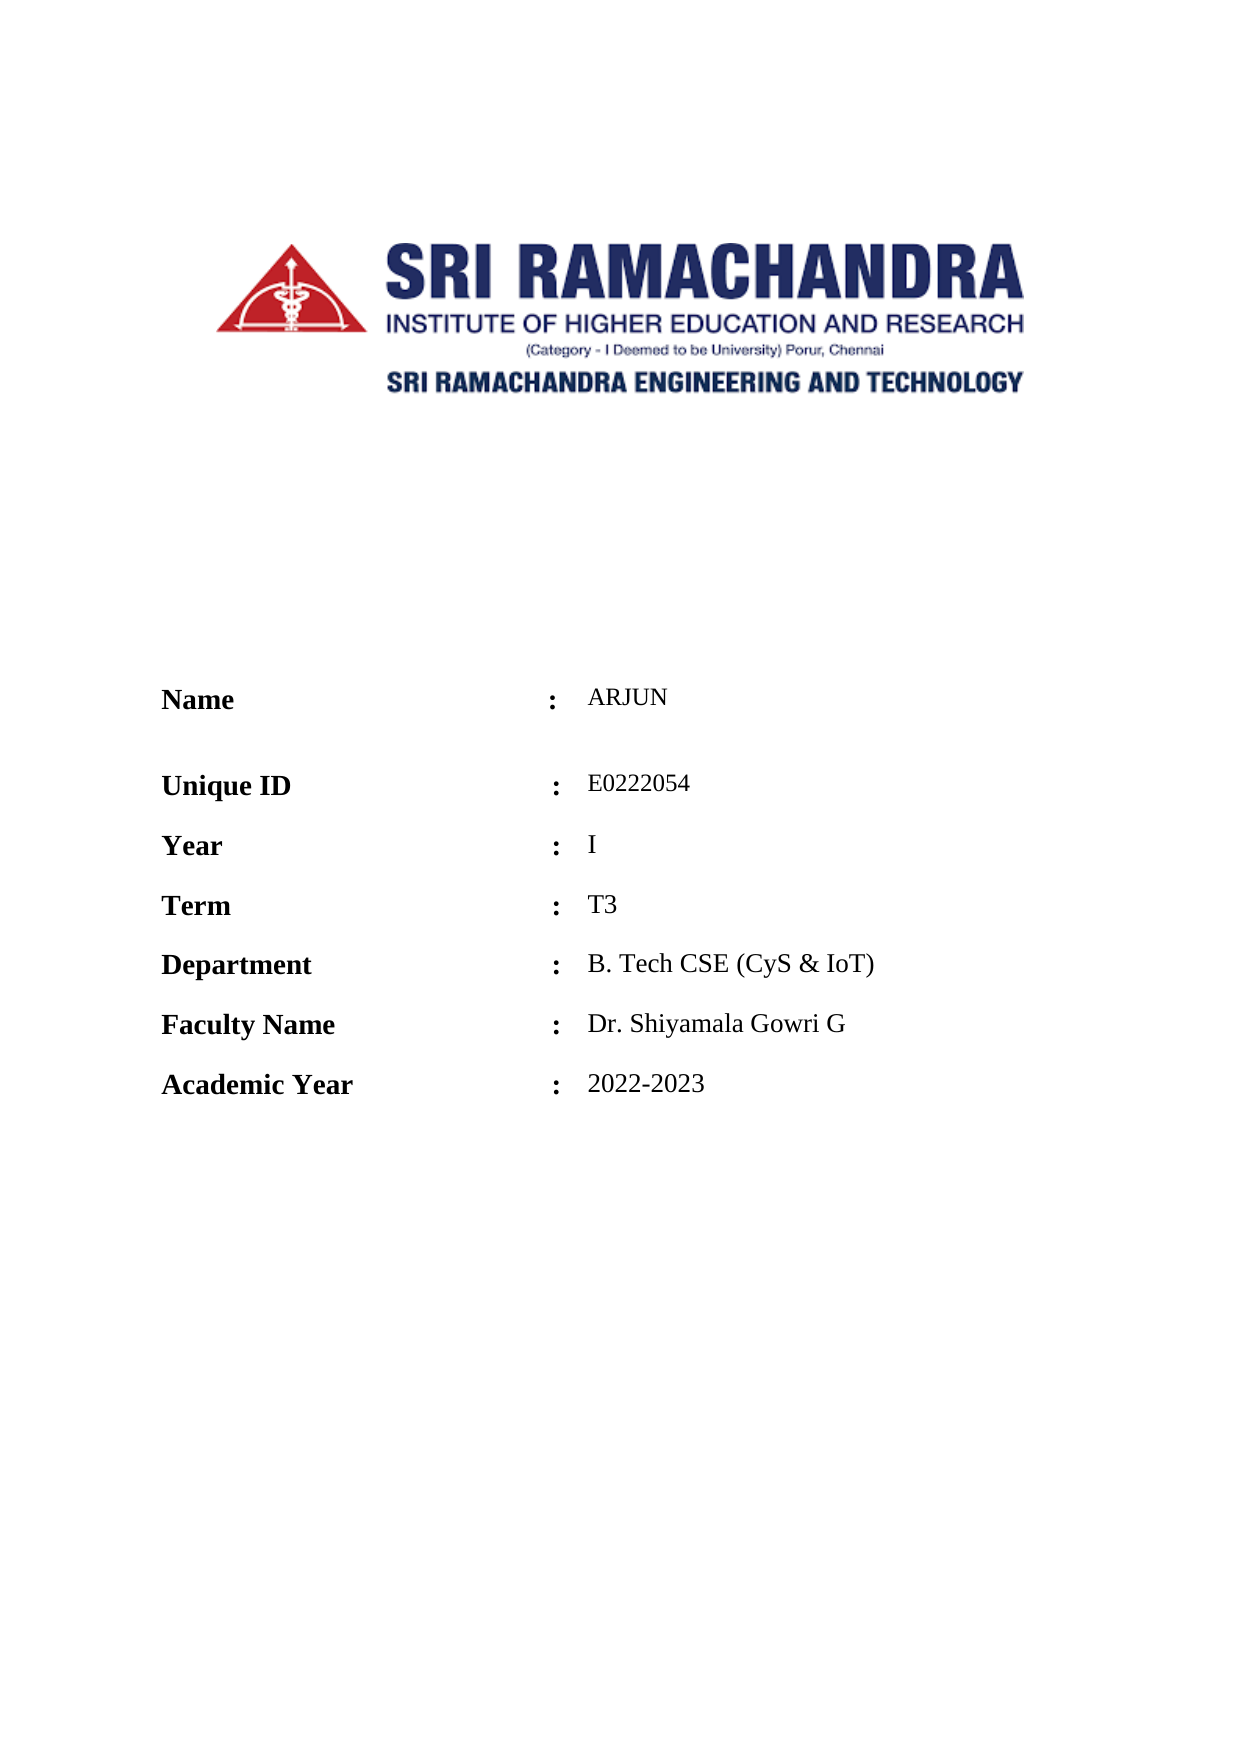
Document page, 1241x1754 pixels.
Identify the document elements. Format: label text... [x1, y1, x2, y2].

table_header Name [150, 682, 536, 768]
table_cell : [536, 888, 576, 947]
table_cell 2022-2023 [576, 1067, 976, 1127]
table_cell Academic Year [150, 1067, 536, 1127]
table_header ARJUN [576, 682, 976, 768]
table_header : [536, 682, 576, 768]
table_cell B. Tech CSE (CyS & IoT) [576, 948, 976, 1007]
table_cell : [536, 948, 576, 1007]
table_cell T3 [576, 888, 976, 947]
table_cell Dr. Shiyamala Gowri G [576, 1007, 976, 1067]
table_cell : [536, 768, 576, 828]
table_cell : [536, 1067, 576, 1127]
table_cell Term [150, 888, 536, 947]
table_cell Department [150, 948, 536, 1007]
table_cell Faculty Name [150, 1007, 536, 1067]
table_cell Year [150, 828, 536, 888]
table_cell Unique ID [150, 768, 536, 828]
picture [216, 243, 1024, 395]
table_cell : [536, 1007, 576, 1067]
table_cell : [536, 828, 576, 888]
table_cell E0222054 [576, 768, 976, 828]
table_cell I [576, 828, 976, 888]
